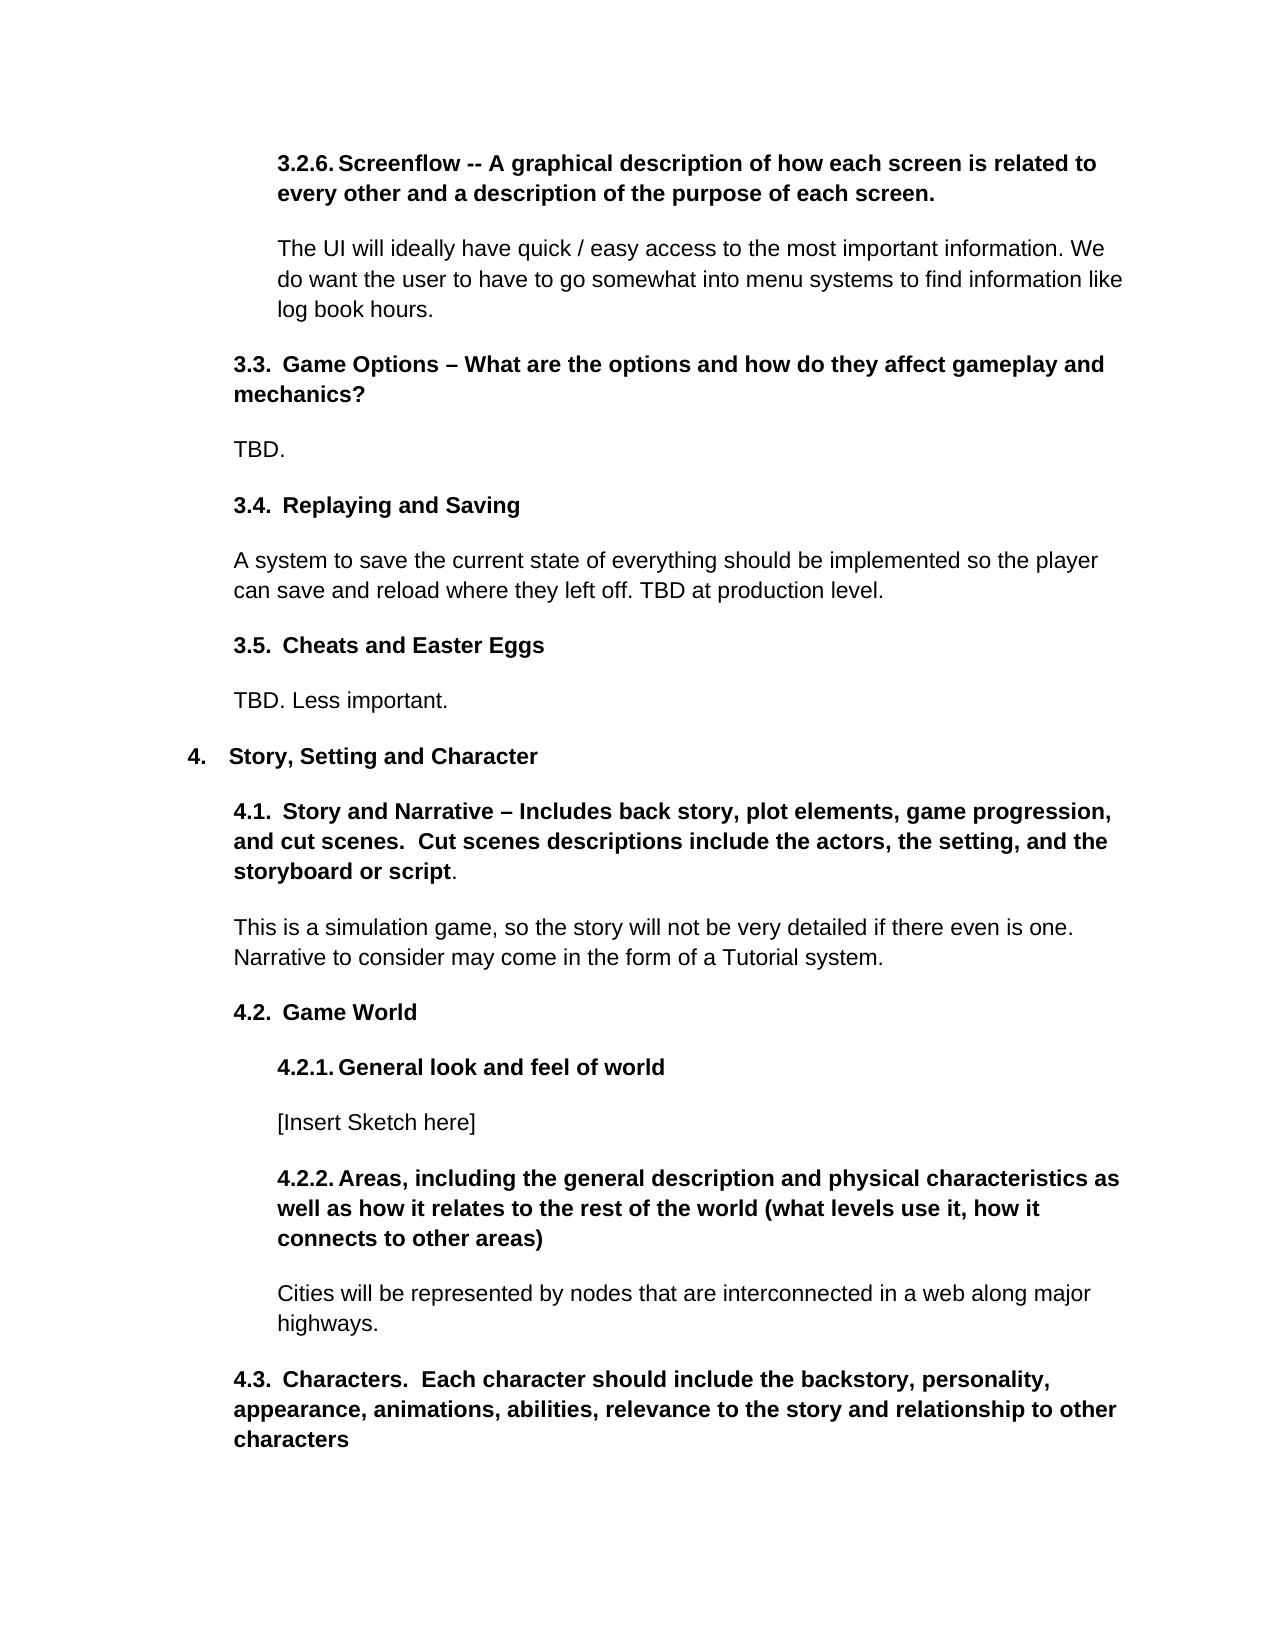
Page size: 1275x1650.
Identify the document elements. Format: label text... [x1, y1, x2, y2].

text TBD. [233, 436, 1125, 463]
text 3.3. Game Options – What are the options and how do they affect gameplay and mechanics? [233, 351, 1125, 408]
text [Insert Sketch here] [277, 1109, 1125, 1136]
text 4.2.2. Areas, including the general description and physical characteristics as well as how it relates to the rest of the world (what levels use it, how it connects to other areas) [277, 1164, 1125, 1251]
text 4.3. Characters. Each character should include the backstory, personality, appearance, animations, abilities, relevance to the story and relationship to other characters [233, 1366, 1125, 1452]
text 4.2.1. General look and feel of world [277, 1054, 1125, 1081]
text 3.2.6. Screenflow -- A graphical description of how each screen is related to every other and a description of the purpose of each screen. [277, 150, 1125, 207]
text TBD. Less important. [233, 687, 1125, 714]
text 4.1. Story and Narrative – Includes back story, plot elements, game progression, and cut scenes. Cut scenes descriptions include the actors, the setting, and the storyboard or script. [233, 798, 1125, 885]
text 4.2. Game World [233, 999, 1125, 1025]
text 3.5. Cheats and Easter Eggs [233, 632, 1125, 659]
text Cities will be represented by nodes that are interconnected in a web along major highways. [277, 1280, 1125, 1337]
text 3.4. Replaying and Saving [233, 492, 1125, 518]
text This is a simulation game, so the story will not be very detailed if there even is one. Narrative to consider may come in the form of a Tutorial system. [233, 913, 1125, 970]
text 4. Story, Setting and Character [187, 743, 1125, 769]
text A system to save the current state of everything should be implemented so the player can save and reload where they left off. TBD at production level. [233, 547, 1125, 603]
text The UI will ideally have quick / easy access to the most important information. We do want the user to have to go somewhat into menu systems to find information like log book hours. [277, 235, 1125, 322]
